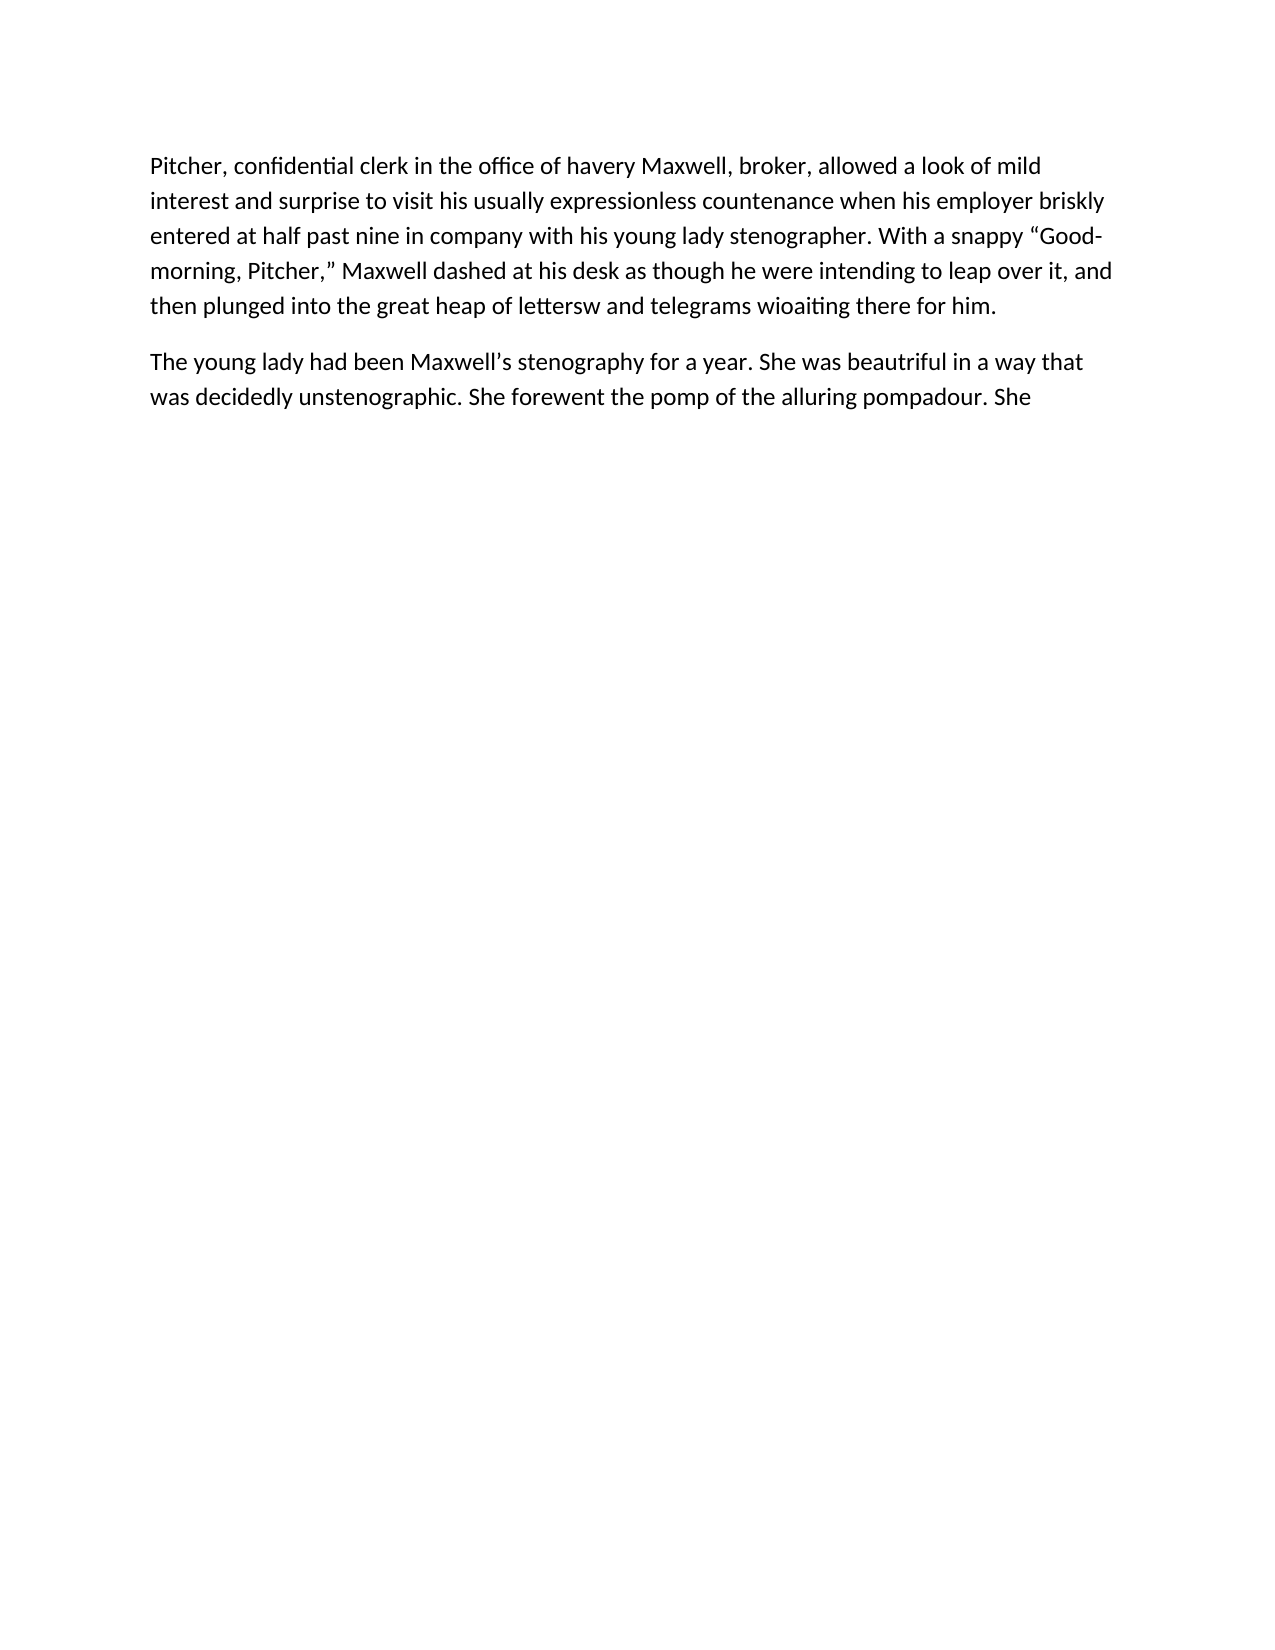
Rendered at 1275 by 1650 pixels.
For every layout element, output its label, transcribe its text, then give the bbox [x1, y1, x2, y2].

text Pitcher, confidential clerk in the office of havery Maxwell, broker, allowed a look of mild interest and surprise to visit his usually expressionless countenance when his employer briskly entered at half past nine in company with his young lady stenographer. With a snappy “Good-morning, Pitcher,” Maxwell dashed at his desk as though he were intending to leap over it, and then plunged into the great heap of lettersw and telegrams wioaiting there for him. [150, 150, 1125, 321]
text The young lady had been Maxwell’s stenography for a year. She was beautriful in a way that was decidedly unstenographic. She forewent the pomp of the alluring pompadour. She [150, 346, 1125, 411]
